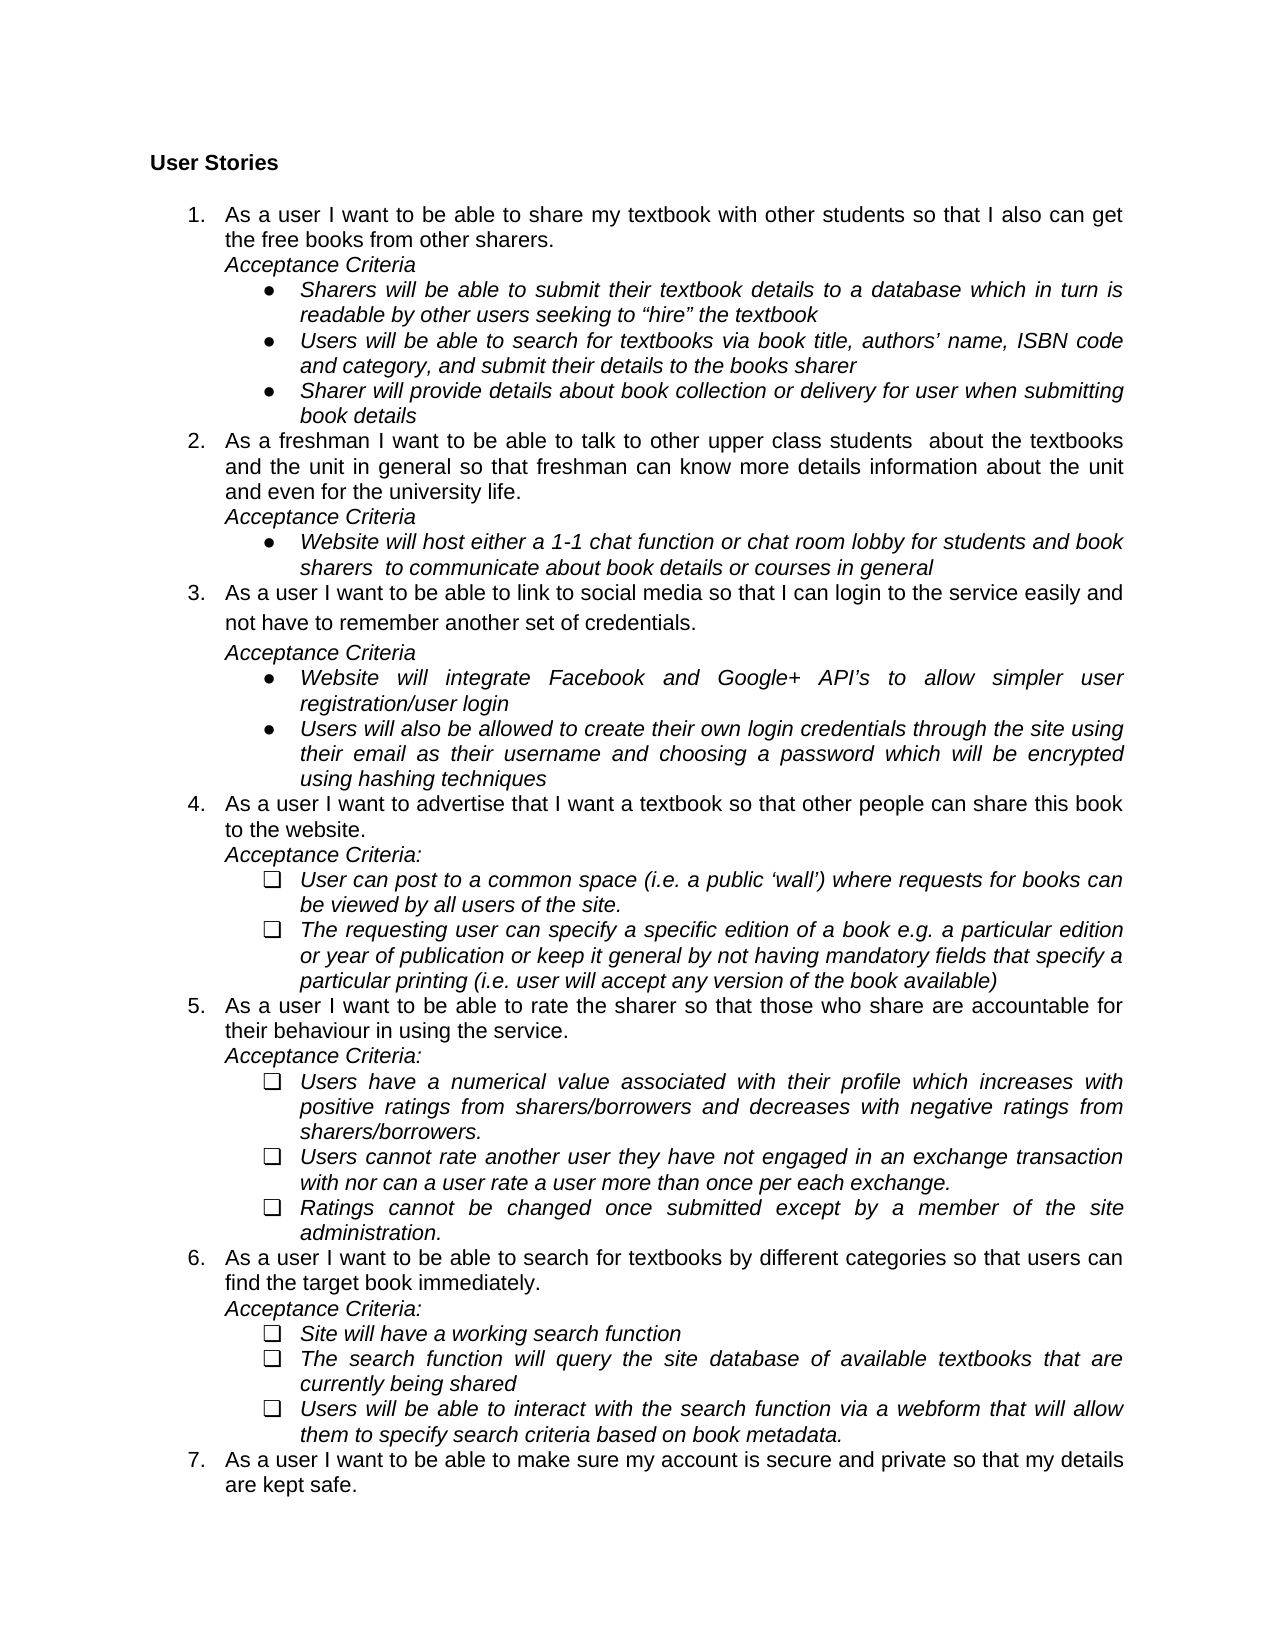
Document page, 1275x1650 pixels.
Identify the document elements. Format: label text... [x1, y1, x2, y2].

list Users will be able to interact with the search function via a webform that will allow them to specify search criteria based on book metadata. [262, 1396, 1125, 1447]
text User Stories [150, 150, 1125, 175]
text Acceptance Criteria [150, 640, 1125, 665]
list Users have a numerical value associated with their profile which increases with positive ratings from sharers/borrowers and decreases with negative ratings from sharers/borrowers. [262, 1069, 1125, 1144]
text Acceptance Criteria: [150, 842, 1125, 867]
list As a user I want to advertise that I want a textbook so that other people can share this book to the website. [187, 791, 1125, 842]
list Website will integrate Facebook and Google+ API’s to allow simpler user registration/user login [262, 665, 1125, 716]
text Acceptance Criteria: [150, 1043, 1125, 1069]
list Users will also be allowed to create their own login credentials through the site using their email as their username and choosing a password which will be encrypted using hashing techniques [262, 716, 1125, 791]
text Acceptance Criteria [150, 504, 1125, 529]
list Ratings cannot be changed once submitted except by a member of the site administration. [262, 1195, 1125, 1245]
list As a user I want to be able to link to social media so that I can login to the service easily and not have to remember another set of credentials. [187, 580, 1125, 635]
list As a user I want to be able to rate the sharer so that those who share are accountable for their behaviour in using the service. [187, 993, 1125, 1043]
list Users cannot rate another user they have not engaged in an exchange transaction with nor can a user rate a user more than once per each exchange. [262, 1144, 1125, 1195]
text Acceptance Criteria [150, 252, 1125, 277]
list As a user I want to be able to make sure my account is secure and private so that my details are kept safe. [187, 1447, 1125, 1497]
list The requesting user can specify a specific edition of a book e.g. a particular edition or year of publication or keep it general by not having mandatory fields that specify a particular printing (i.e. user will accept any version of the book available) [262, 917, 1125, 993]
text Acceptance Criteria: [150, 1296, 1125, 1321]
list As a freshman I want to be able to talk to other upper class students about the textbooks and the unit in general so that freshman can know more details information about the unit and even for the university life. [187, 428, 1125, 504]
list As a user I want to be able to search for textbooks by different categories so that users can find the target book immediately. [187, 1245, 1125, 1296]
list Sharers will be able to submit their textbook details to a database which in turn is readable by other users seeking to “hire” the textbook [262, 277, 1125, 328]
list Site will have a working search function [262, 1321, 1125, 1346]
list Users will be able to search for textbooks via book title, authors’ name, ISBN code and category, and submit their details to the books sharer [262, 328, 1125, 378]
list As a user I want to be able to share my textbook with other students so that I also can get the free books from other sharers. [187, 202, 1125, 252]
list Website will host either a 1-1 chat function or chat room lobby for students and book sharers to communicate about book details or courses in general [262, 529, 1125, 580]
list The search function will query the site database of available textbooks that are currently being shared [262, 1346, 1125, 1396]
list User can post to a common space (i.e. a public ‘wall’) where requests for books can be viewed by all users of the site. [262, 867, 1125, 917]
list Sharer will provide details about book collection or delivery for user when submitting book details [262, 378, 1125, 428]
